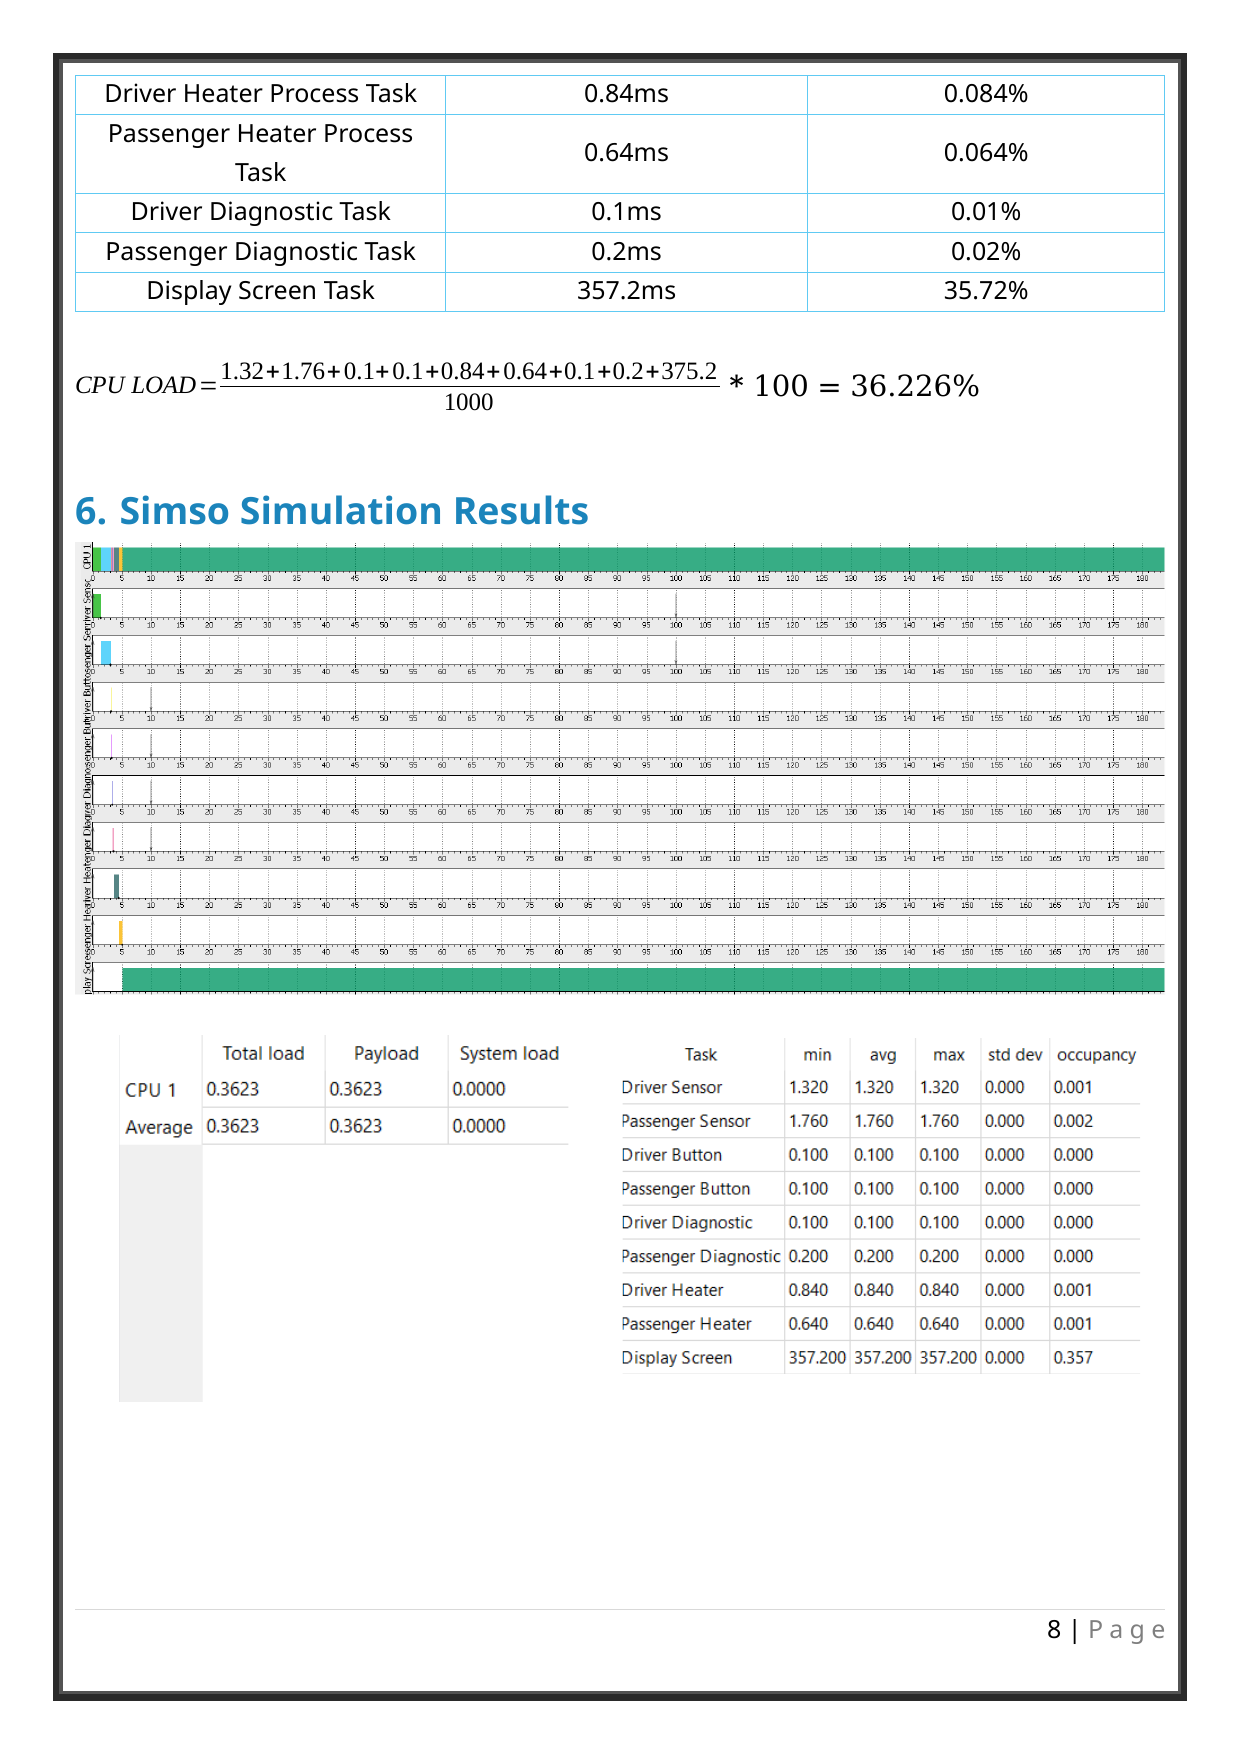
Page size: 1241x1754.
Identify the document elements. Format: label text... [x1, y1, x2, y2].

table_cell 357.2ms [446, 273, 807, 311]
table_cell 0.84ms [446, 76, 807, 114]
table_cell Display Screen Task [76, 273, 445, 311]
table_cell 0.02% [808, 233, 1164, 272]
picture [765, 1038, 1141, 1373]
table_cell Driver Diagnostic Task [76, 194, 445, 232]
picture [75, 542, 1166, 995]
subtitle Simso Simulation Results [75, 484, 1165, 535]
text * 100 = 36.226% [75, 358, 1165, 417]
picture [118, 1035, 568, 1401]
table_cell 35.72% [808, 273, 1164, 311]
table_cell Driver Heater Process Task [76, 76, 445, 114]
table_cell 0.1ms [446, 194, 807, 232]
table_cell Passenger Heater Process Task [76, 115, 445, 193]
table_cell 0.064% [808, 115, 1164, 193]
table_cell 0.084% [808, 76, 1164, 114]
table_cell 0.01% [808, 194, 1164, 232]
table_cell 0.64ms [446, 115, 807, 193]
table_cell 0.2ms [446, 233, 807, 272]
table_cell Passenger Diagnostic Task [76, 233, 445, 272]
